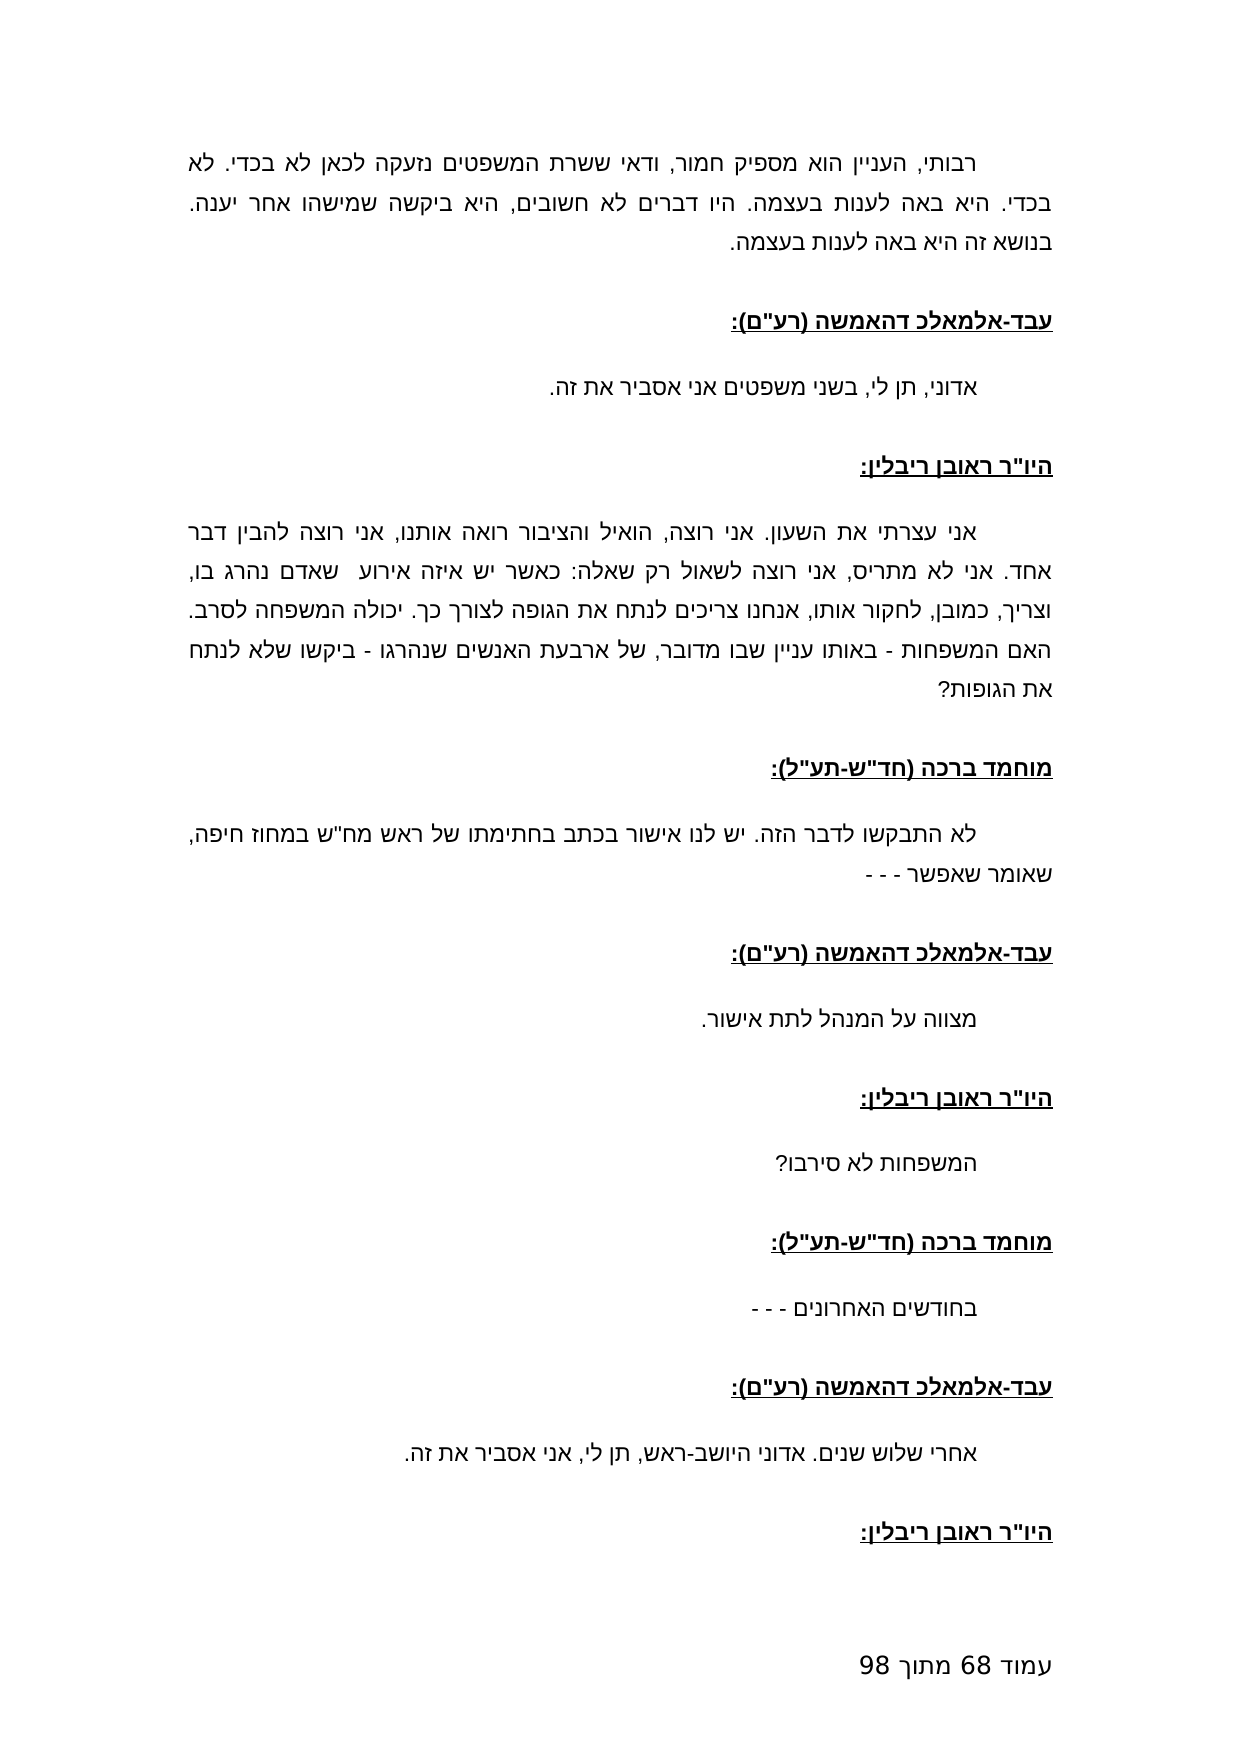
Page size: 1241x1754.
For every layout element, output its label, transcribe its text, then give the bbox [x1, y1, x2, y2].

text מצווה על המנהל לתת אישור. [187, 1006, 1053, 1032]
text עבד-אלמאלכ דהאמשה (רע"ם): [187, 940, 1053, 966]
text היו"ר ראובן ריבלין: [187, 1084, 1053, 1111]
text אחרי שלוש שנים. אדוני היושב-ראש, תן לי, אני אסביר את זה. [187, 1440, 1053, 1466]
text עבד-אלמאלכ דהאמשה (רע"ם): [187, 1374, 1053, 1400]
text אדוני, תן לי, בשני משפטים אני אסביר את זה. [187, 374, 1053, 400]
text אני עצרתי את השעון. אני רוצה, הואיל והציבור רואה אותנו, אני רוצה להבין דבר אחד. אני לא מתריס, אני רוצה לשאול רק שאלה: כאשר יש איזה אירוע שאדם נהרג בו, וצריך, כמובן, לחקור אותו, אנחנו צריכים לנתח את הגופה לצורך כך. יכולה המשפחה לסרב. האם המשפחות - באותו עניין שבו מדובר, של ארבעת האנשים שנהרגו - ביקשו שלא לנתח את הגופות? [187, 518, 1053, 703]
text עבד-אלמאלכ דהאמשה (רע"ם): [187, 308, 1053, 334]
text היו"ר ראובן ריבלין: [187, 453, 1053, 479]
text רבותי, העניין הוא מספיק חמור, ודאי ששרת המשפטים נזעקה לכאן לא בכדי. לא בכדי. היא באה לענות בעצמה. היו דברים לא חשובים, היא ביקשה שמישהו אחר יענה. בנושא זה היא באה לענות בעצמה. [187, 150, 1053, 255]
text מוחמד ברכה (חד"ש-תע"ל): [187, 1229, 1053, 1256]
text המשפחות לא סירבו? [187, 1150, 1053, 1177]
text לא התבקשו לדבר הזה. יש לנו אישור בכתב בחתימתו של ראש מח"ש במחוז חיפה, שאומר שאפשר - - - [187, 821, 1053, 887]
text היו"ר ראובן ריבלין: [187, 1519, 1053, 1545]
text בחודשים האחרונים - - - [187, 1295, 1053, 1321]
text מוחמד ברכה (חד"ש-תע"ל): [187, 755, 1053, 782]
